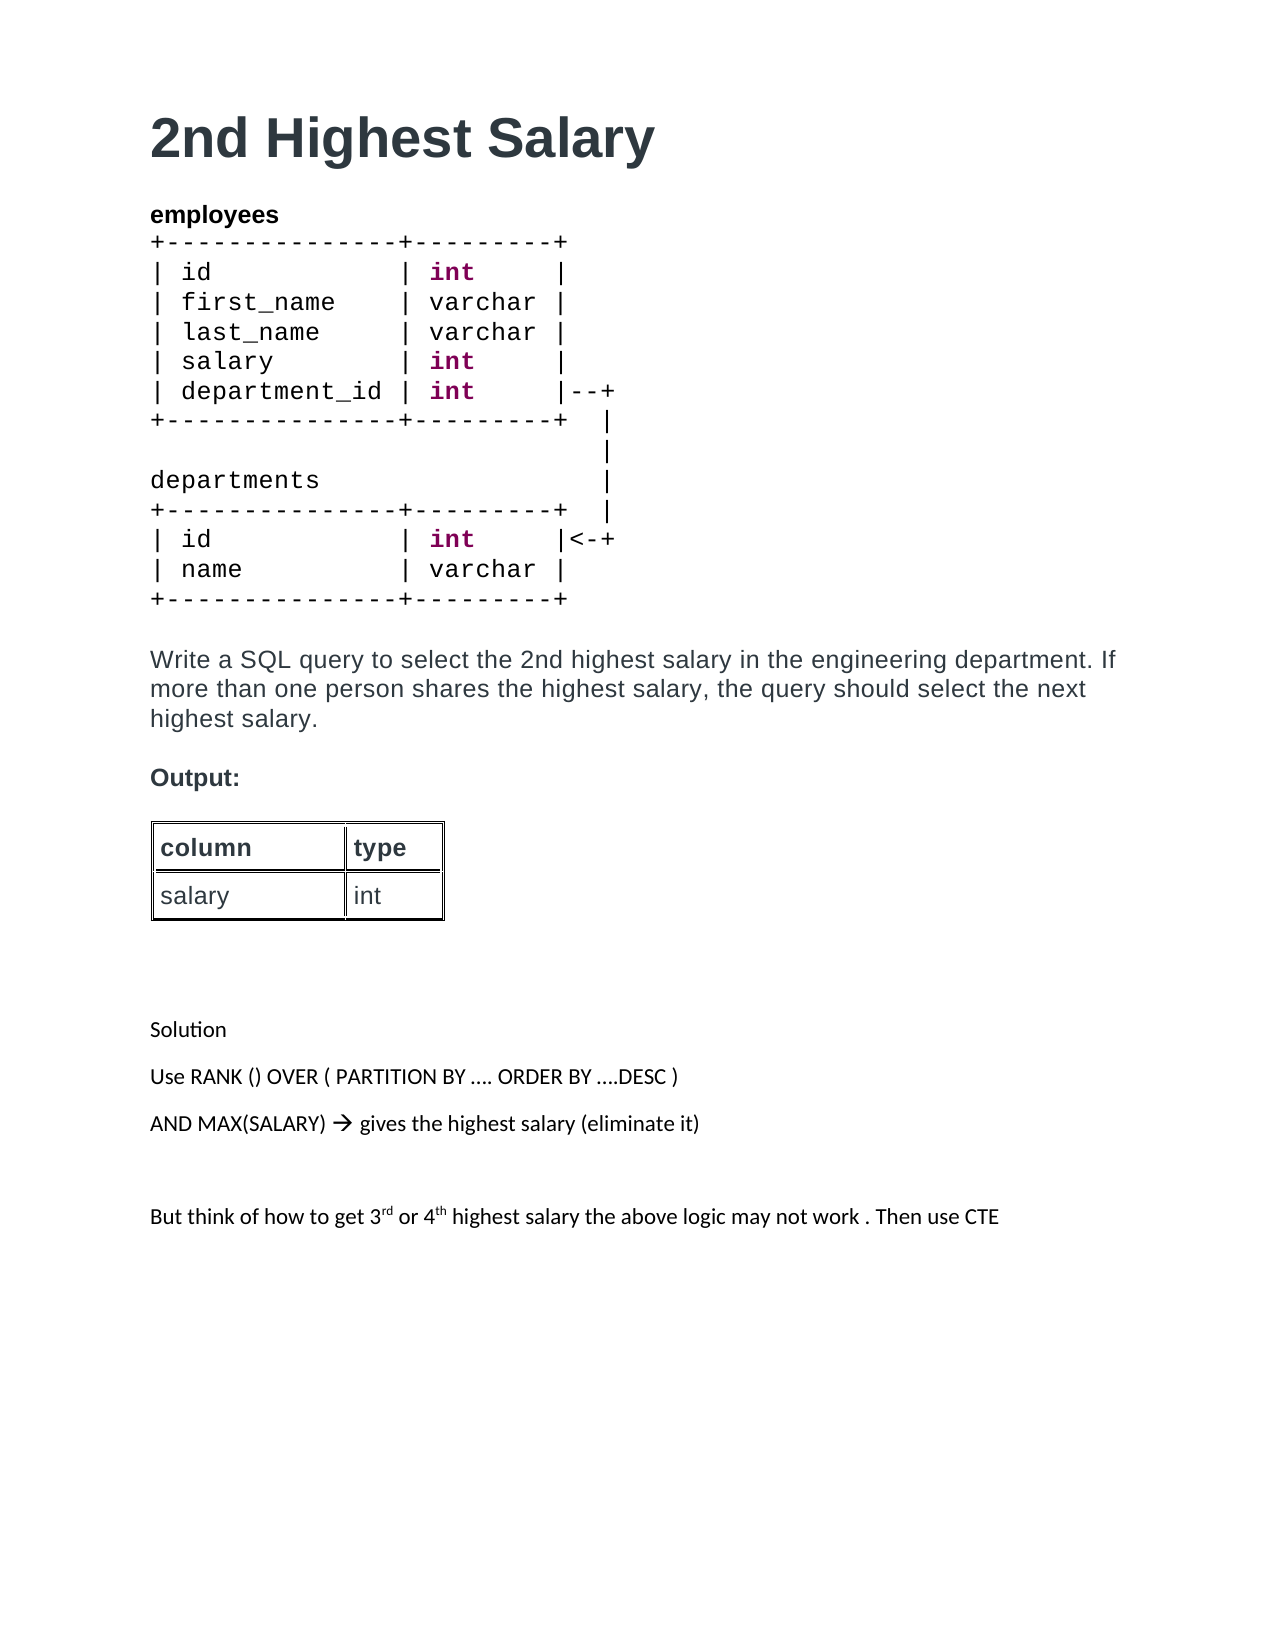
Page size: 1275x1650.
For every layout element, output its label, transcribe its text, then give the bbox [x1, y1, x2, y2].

text | name | varchar | [150, 555, 1125, 585]
text | salary | int | [150, 347, 1125, 377]
table_header type [346, 824, 442, 869]
table_cell salary [154, 869, 346, 918]
text +---------------+---------+ [150, 229, 1125, 258]
table_cell int [346, 869, 442, 918]
text Output: [150, 762, 1125, 792]
text employees [150, 199, 1125, 229]
text +---------------+---------+ [150, 585, 1125, 614]
text +---------------+---------+ | [150, 496, 1125, 526]
text Write a SQL query to select the 2nd highest salary in the engineering department. If more than one person shares the highest salary, the query should select the next highest salary. [150, 644, 1125, 733]
text | department_id | int |--+ [150, 377, 1125, 407]
text | first_name | varchar | [150, 288, 1125, 318]
text Use RANK () OVER ( PARTITION BY …. ORDER BY ….DESC ) [150, 1062, 1125, 1090]
text | last_name | varchar | [150, 318, 1125, 347]
text | id | int |<-+ [150, 526, 1125, 555]
text +---------------+---------+ | [150, 407, 1125, 436]
text | [150, 436, 1125, 466]
text departments | [150, 466, 1125, 496]
text AND MAX(SALARY) gives the highest salary (eliminate it) [150, 1109, 1125, 1137]
text | id | int | [150, 258, 1125, 288]
table_header column [154, 824, 346, 869]
text But think of how to get 3rd or 4th highest salary the above logic may not work . Then use CTE [150, 1202, 1125, 1230]
text Solution [150, 1015, 1125, 1043]
